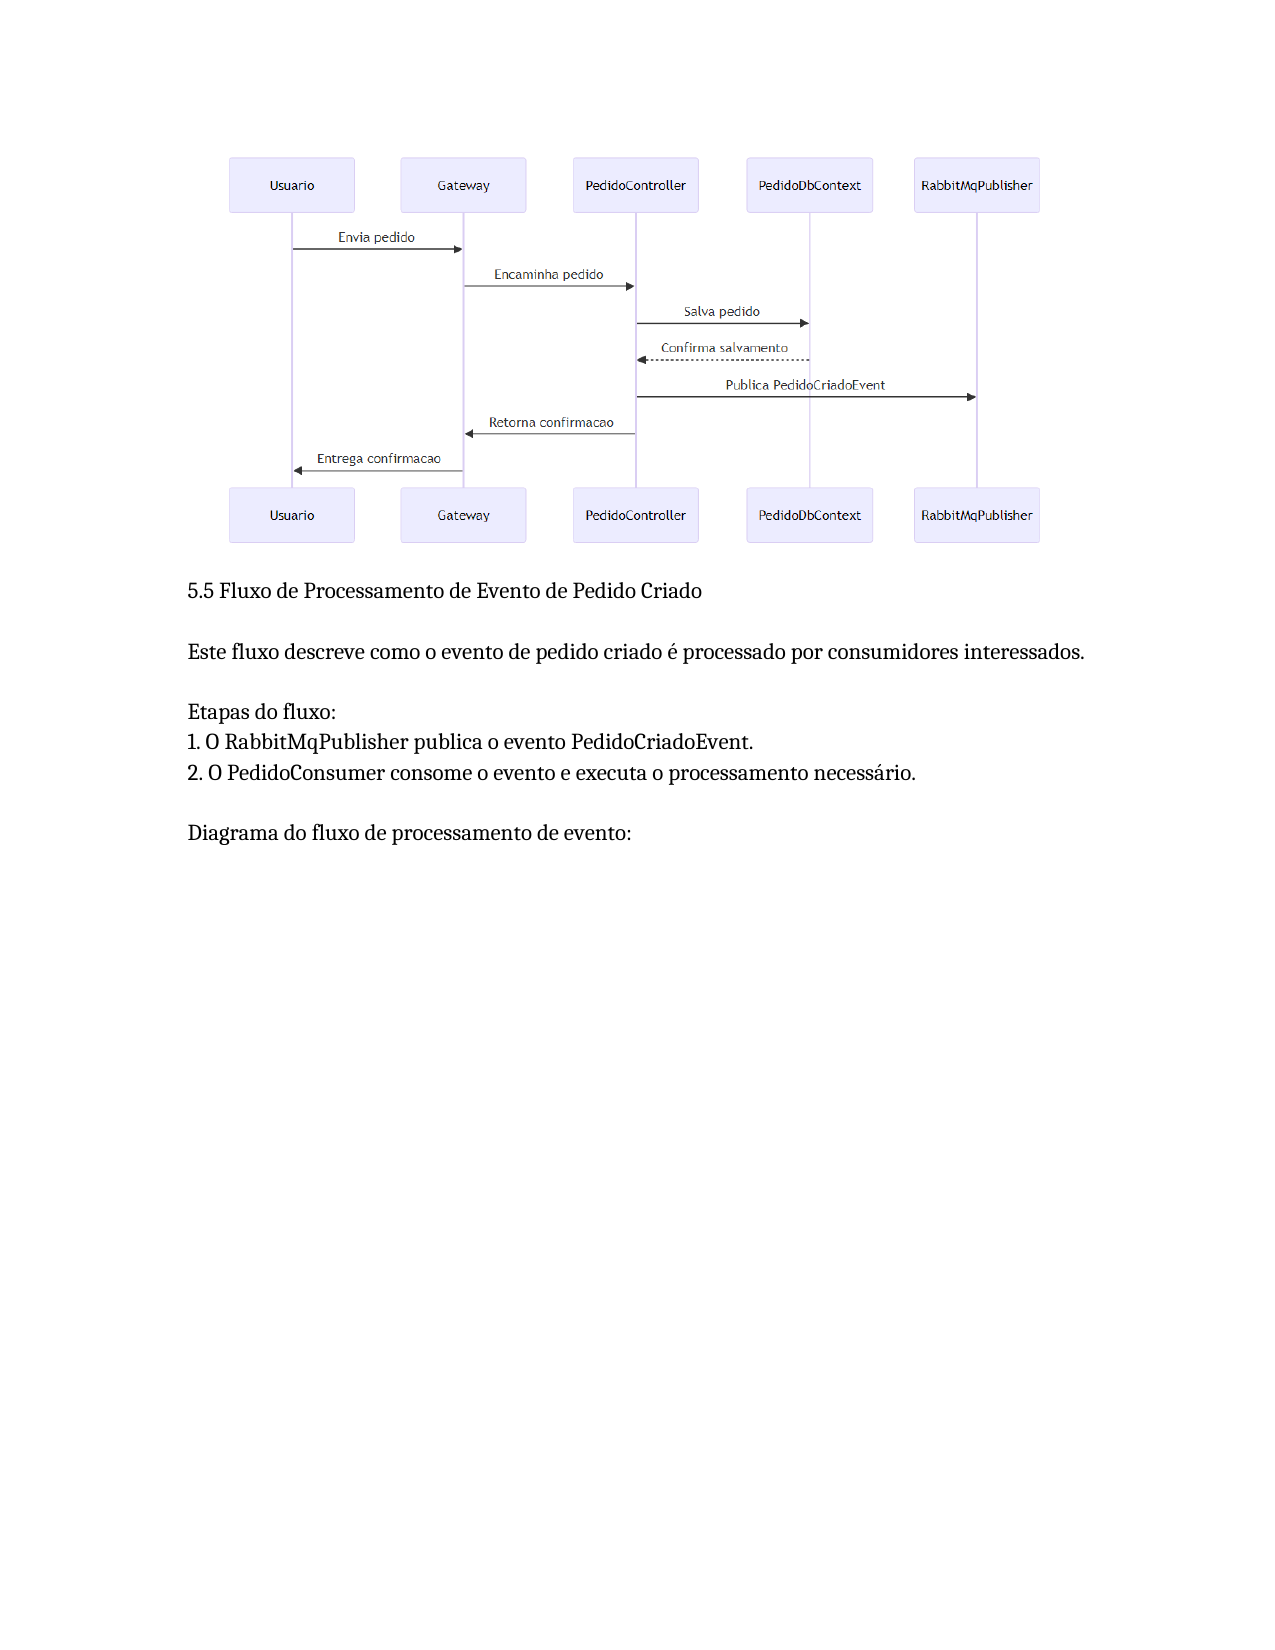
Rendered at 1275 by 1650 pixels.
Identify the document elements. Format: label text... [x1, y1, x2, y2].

text 5.5 Fluxo de Processamento de Evento de Pedido Criado Este fluxo descreve como o evento de pedido criado é processado por consumidores interessados. Etapas do fluxo: 1. O RabbitMqPublisher publica o evento PedidoCriadoEvent. 2. O PedidoConsumer consome o evento e executa o processamento necessário. Diagrama do fluxo de processamento de evento: [187, 578, 1087, 846]
picture [187, 150, 1088, 554]
